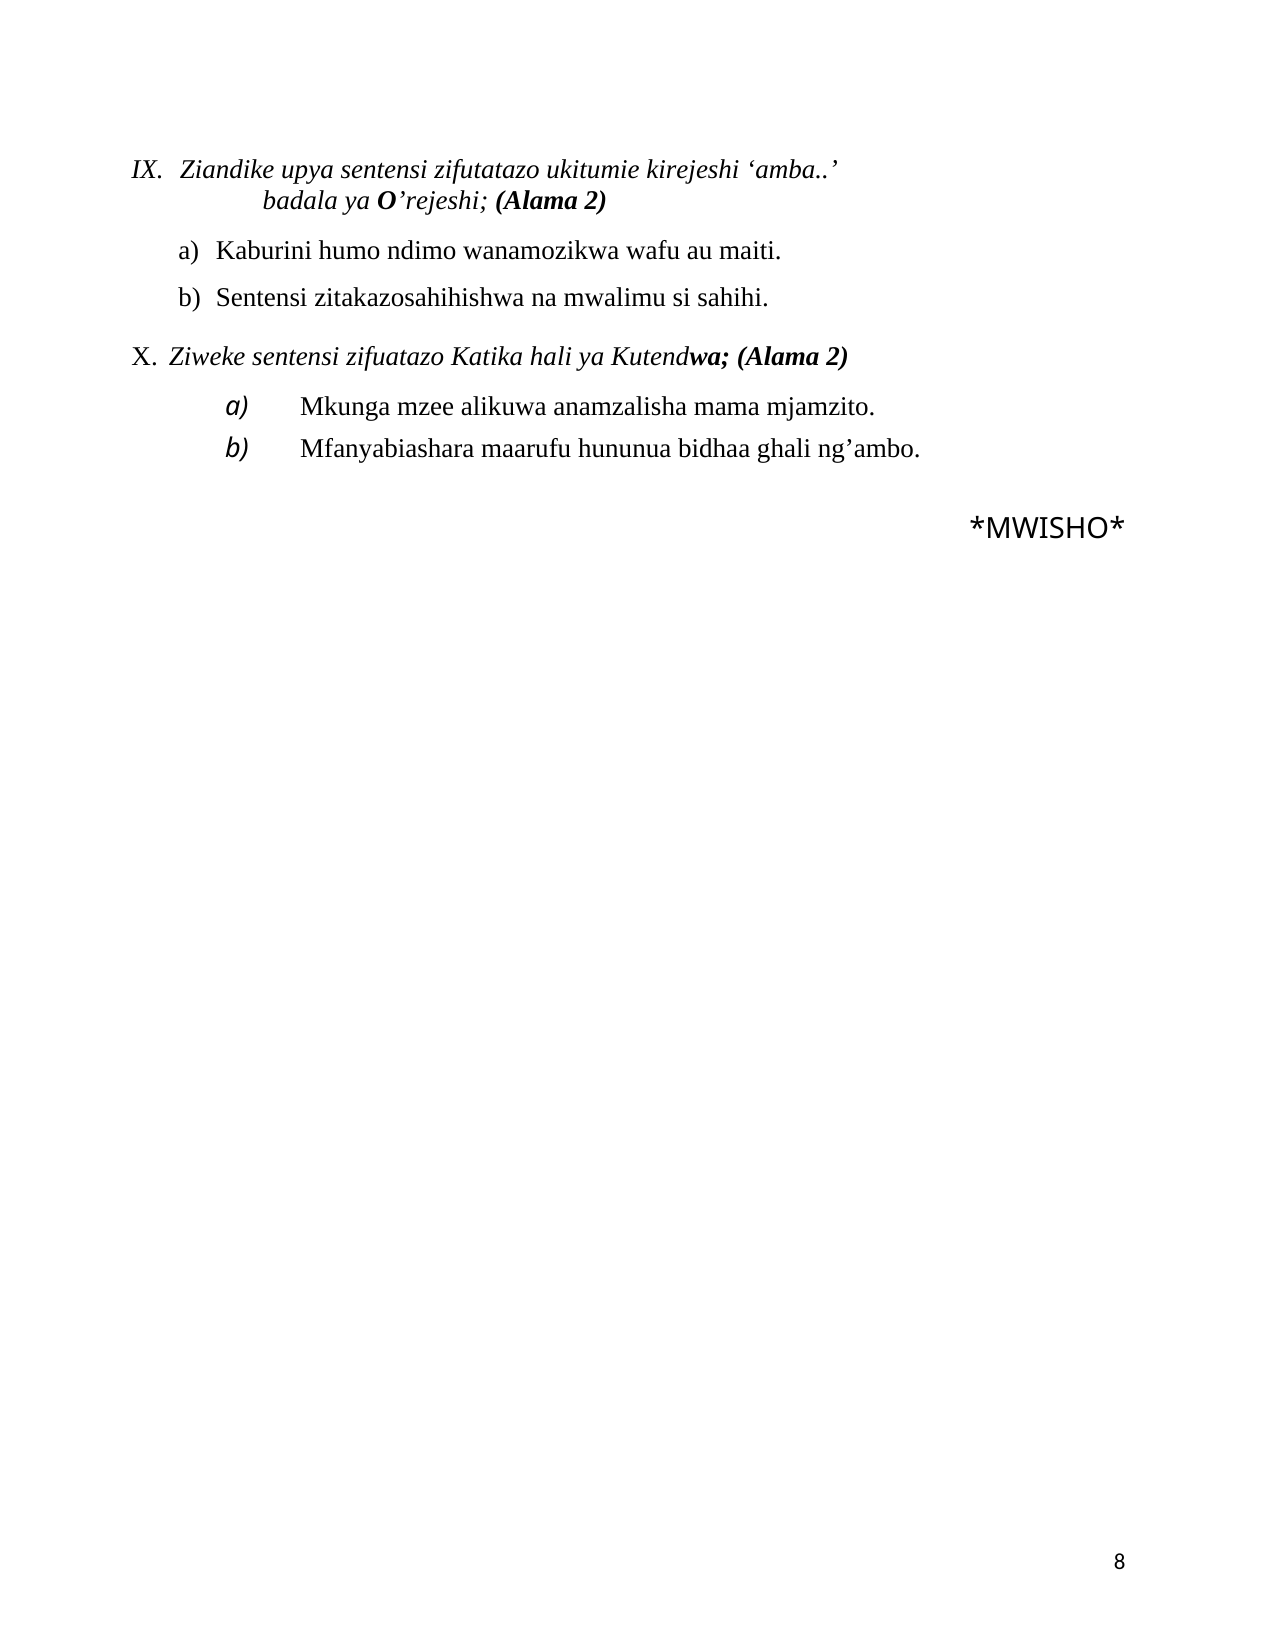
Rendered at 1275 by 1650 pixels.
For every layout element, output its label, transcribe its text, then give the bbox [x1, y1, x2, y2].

text b) Sentensi zitakazosahihishwa na mwalimu si sahihi. [178, 281, 1125, 312]
text a) Kaburini humo ndimo wanamozikwa wafu au maiti. [178, 234, 1125, 266]
text badala ya O’rejeshi; (Alama 2) [262, 184, 1125, 215]
list Mkunga mzee alikuwa anamzalisha mama mjamzito. [225, 386, 1172, 423]
list *MWISHO* [206, 508, 1125, 547]
list Mfanyabiashara maarufu hununua bidhaa ghali ng’ambo. [225, 429, 1172, 466]
list Ziweke sentensi zifuatazo Katika hali ya Kutendwa; (Alama 2) [131, 340, 1172, 371]
list Ziandike upya sentensi zifutatazo ukitumie kirejeshi ‘amba..’ [131, 153, 1125, 184]
